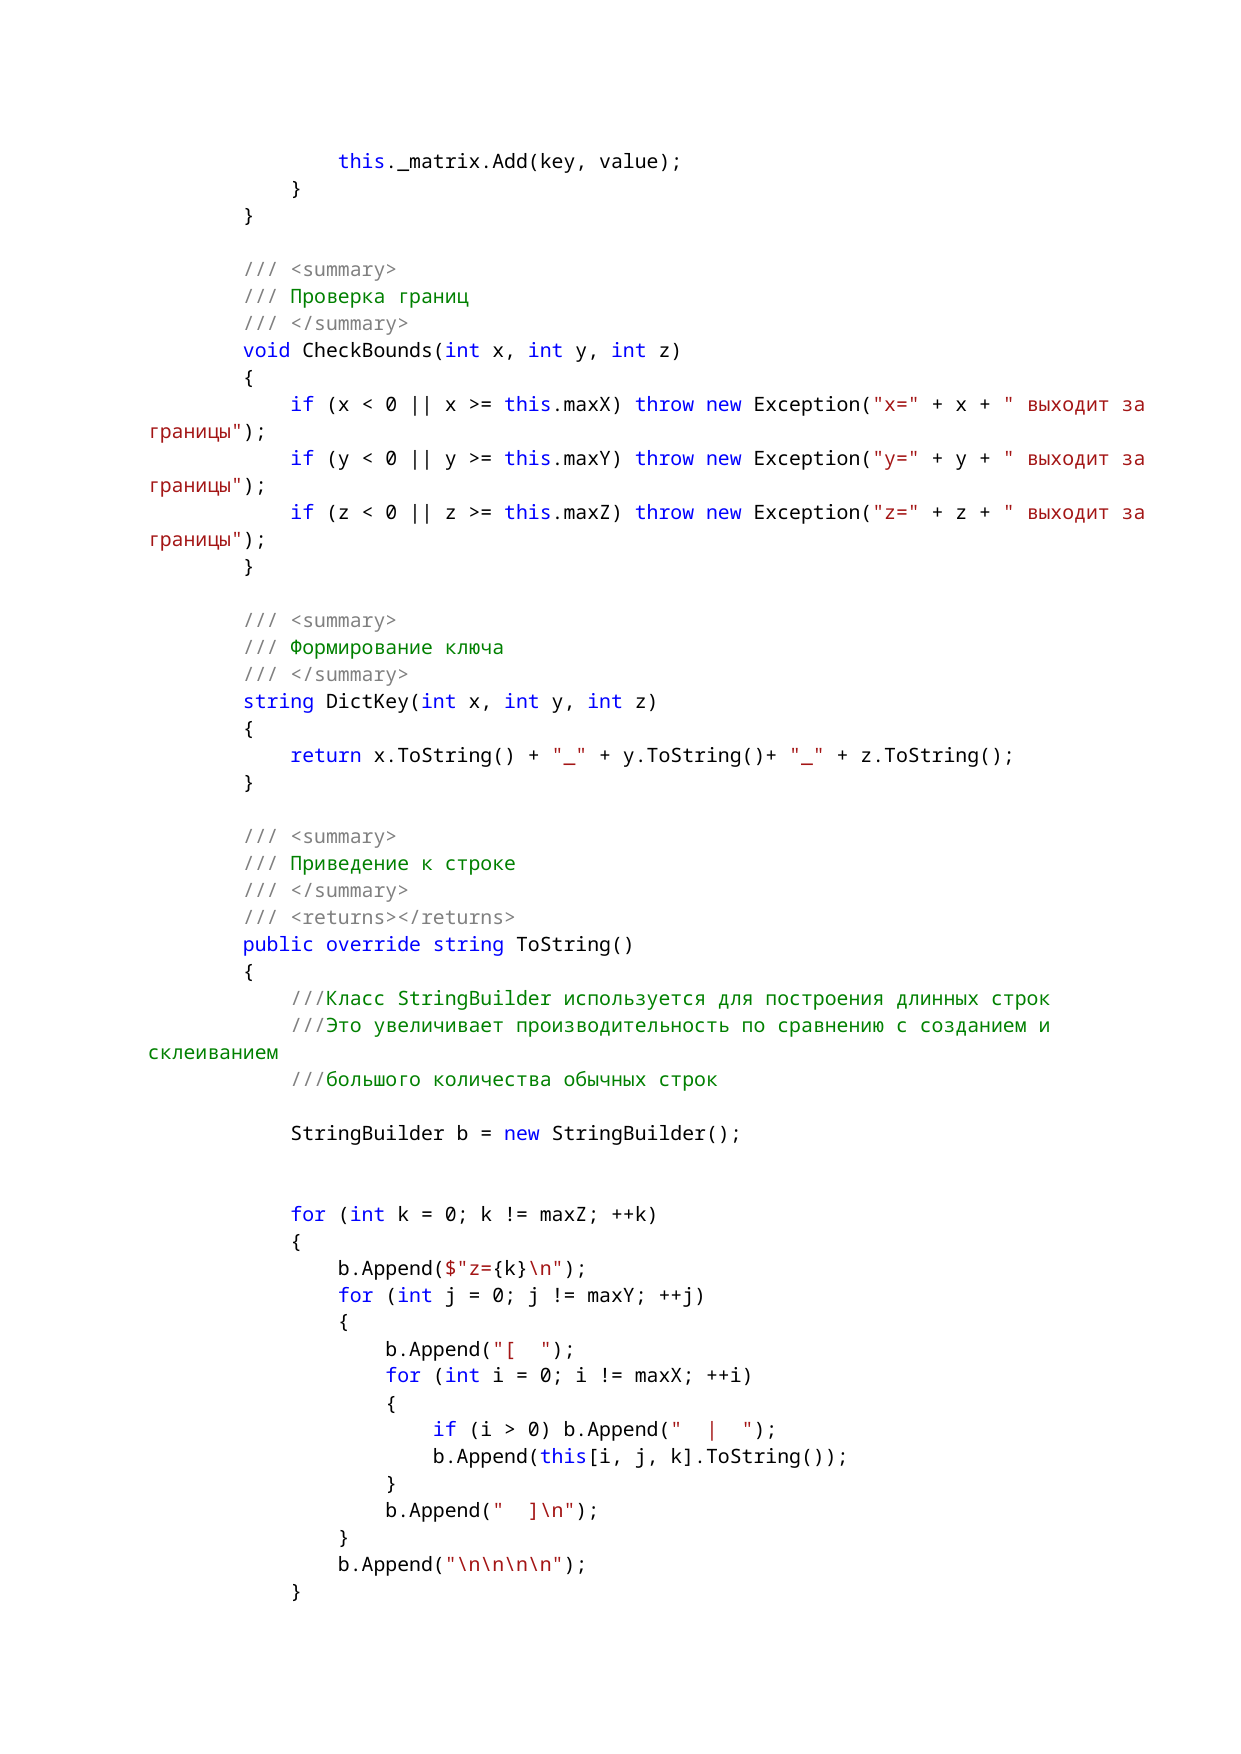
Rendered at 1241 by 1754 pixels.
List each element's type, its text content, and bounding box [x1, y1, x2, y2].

text { [148, 1389, 1152, 1416]
text } [148, 1524, 1152, 1551]
text public override string ToString() [148, 930, 1152, 957]
text { [148, 363, 1152, 391]
text return x.ToString() + "_" + y.ToString()+ "_" + z.ToString(); [148, 741, 1152, 768]
text } [148, 552, 1152, 579]
text { [148, 1227, 1152, 1254]
text if (i > 0) b.Append(" | "); [148, 1416, 1152, 1443]
text b.Append("\n\n\n\n"); [148, 1551, 1152, 1578]
text ///Класс StringBuilder используется для построения длинных строк [148, 984, 1152, 1011]
text /// </summary> [148, 660, 1152, 687]
text /// Приведение к строке [148, 849, 1152, 876]
text /// <returns></returns> [148, 903, 1152, 930]
text b.Append("[ "); [148, 1335, 1152, 1362]
text } [148, 175, 1152, 202]
text if (z < 0 || z >= this.maxZ) throw new Exception("z=" + z + " выходит за границы"); [148, 498, 1152, 552]
text /// <summary> [148, 822, 1152, 849]
text for (int i = 0; i != maxX; ++i) [148, 1362, 1152, 1389]
text { [148, 957, 1152, 984]
text if (y < 0 || y >= this.maxY) throw new Exception("y=" + y + " выходит за границы"); [148, 444, 1152, 498]
text this._matrix.Add(key, value); [148, 148, 1152, 175]
text b.Append(" ]\n"); [148, 1497, 1152, 1524]
text string DictKey(int x, int y, int z) [148, 687, 1152, 714]
text /// Проверка границ [148, 283, 1152, 309]
text ///большого количества обычных строк [148, 1065, 1152, 1092]
text /// <summary> [148, 606, 1152, 633]
text } [148, 202, 1152, 229]
text /// Формирование ключа [148, 633, 1152, 660]
text } [148, 768, 1152, 795]
text if (x < 0 || x >= this.maxX) throw new Exception("x=" + x + " выходит за границы"); [148, 391, 1152, 444]
text } [148, 1578, 1152, 1604]
text StringBuilder b = new StringBuilder(); [148, 1119, 1152, 1146]
text } [148, 1470, 1152, 1497]
text for (int j = 0; j != maxY; ++j) [148, 1281, 1152, 1308]
text b.Append(this[i, j, k].ToString()); [148, 1443, 1152, 1470]
text void CheckBounds(int x, int y, int z) [148, 337, 1152, 363]
text { [148, 714, 1152, 741]
text /// <summary> [148, 256, 1152, 283]
text ///Это увеличивает производительность по сравнению с созданием и склеиванием [148, 1011, 1152, 1065]
text /// </summary> [148, 309, 1152, 337]
text { [148, 1308, 1152, 1335]
text b.Append($"z={k}\n"); [148, 1254, 1152, 1281]
text for (int k = 0; k != maxZ; ++k) [148, 1200, 1152, 1227]
text /// </summary> [148, 876, 1152, 903]
